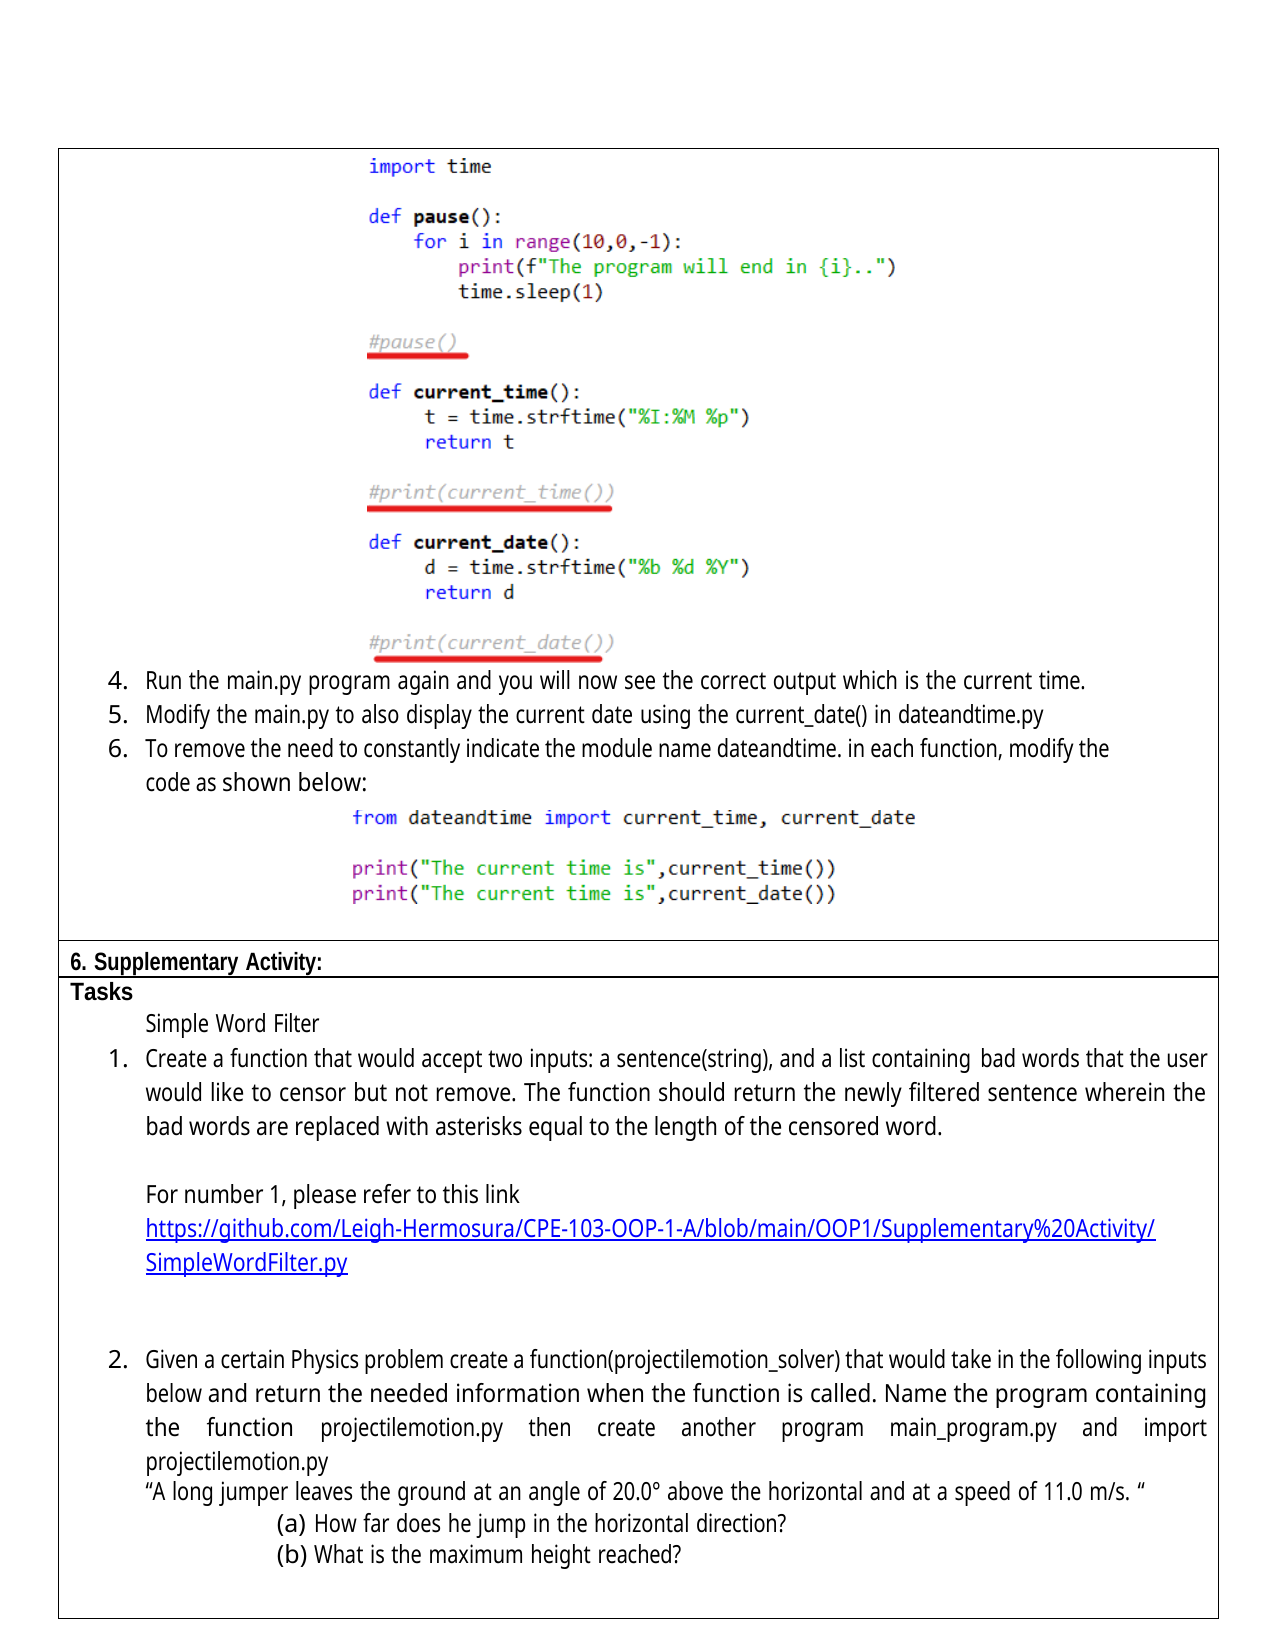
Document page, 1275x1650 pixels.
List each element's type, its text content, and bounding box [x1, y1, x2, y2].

table_header Run the main.py program again and you will now see the correct output which is the current time. Modify the main.py to also display the current date using the current_date() in dateandtime.py To remove the need to constantly indicate the module name dateandtime. in each function, modify the code as shown below: [59, 149, 1218, 940]
picture [367, 158, 895, 663]
table_cell 6. Supplementary Activity: [59, 941, 1218, 976]
picture [352, 810, 916, 904]
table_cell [59, 978, 1218, 1618]
